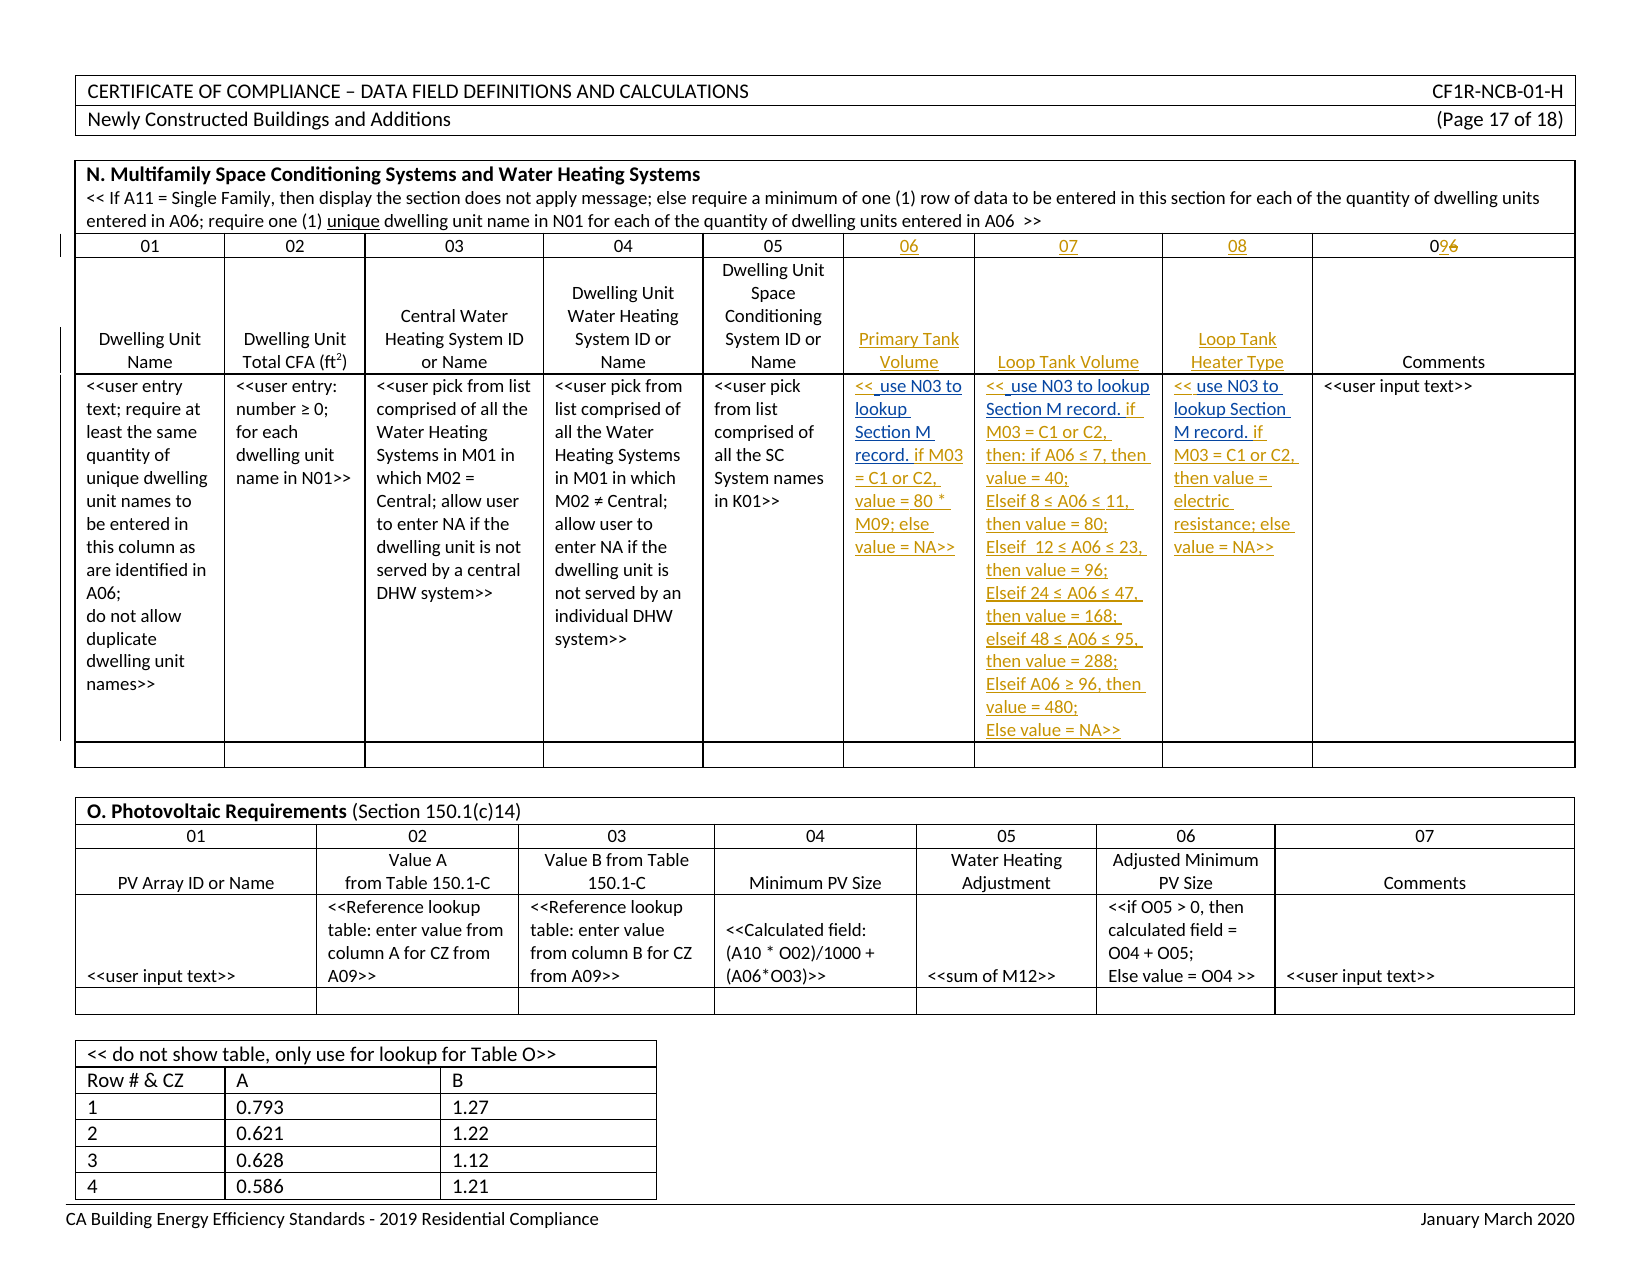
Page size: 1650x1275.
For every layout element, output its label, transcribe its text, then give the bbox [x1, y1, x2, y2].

table_cell <<user input text>> [76, 895, 316, 987]
table_cell 0.621 [226, 1120, 440, 1146]
table_cell A [226, 1068, 440, 1093]
table_cell [225, 743, 364, 767]
table_cell 1.22 [441, 1120, 656, 1146]
table_cell Dwelling Unit Space Conditioning System ID or Name [704, 258, 843, 373]
table_cell 05 [704, 234, 843, 257]
table_cell [1163, 375, 1312, 741]
table_header << do not show table, only use for lookup for Table O>> [76, 1041, 656, 1066]
table_cell <<Reference lookup table: enter value from column B for CZ from A09>> [519, 895, 714, 987]
table_cell [1097, 988, 1274, 1013]
table_cell Row # & CZ [76, 1068, 224, 1093]
table_cell [76, 743, 224, 767]
table_cell [917, 988, 1096, 1013]
table_cell 01 [76, 234, 224, 257]
table_cell PV Array ID or Name [76, 849, 316, 894]
table_cell [1276, 988, 1574, 1013]
table_cell 1.27 [441, 1094, 656, 1119]
table_cell 0.586 [226, 1173, 440, 1199]
table_cell 01 [76, 825, 316, 847]
table_cell [975, 743, 1162, 767]
table_cell <<user entry text; require at least the same quantity of unique dwelling unit names to be entered in this column as are identified in A06; do not allow duplicate dwelling unit names>> [76, 375, 224, 741]
table_cell <<user pick from list comprised of all the Water Heating Systems in M01 in which M02 ≠ Central; allow user to enter NA if the dwelling unit is not served by an individual DHW system>> [544, 375, 702, 741]
table_cell [975, 375, 1162, 741]
table_cell 03 [366, 234, 543, 257]
table_cell Dwelling Unit Total CFA (ft2) [225, 258, 364, 373]
table_cell 3 [76, 1147, 224, 1172]
table_cell 07 [1276, 825, 1574, 847]
table_cell [519, 988, 714, 1013]
table_cell [1313, 743, 1574, 767]
table_cell Comments [1276, 849, 1574, 894]
table_cell 1.12 [441, 1147, 656, 1172]
table_cell [844, 375, 974, 741]
table_cell [704, 743, 843, 767]
table_cell [975, 234, 1162, 257]
table_cell Value A from Table 150.1-C [317, 849, 518, 894]
table_cell B [441, 1068, 656, 1093]
table_cell 06 [1097, 825, 1274, 847]
table_cell [844, 234, 974, 257]
table_cell 1.21 [441, 1173, 656, 1199]
table_header N. Multifamily Space Conditioning Systems and Water Heating Systems << If A11 = Single Family, then display the section does not apply message; else require a minimum of one (1) row of data to be entered in this section for each of the quantity of dwelling units entered in A06; require one (1) unique dwelling unit name in N01 for each of the quantity of dwelling units entered in A06 >> [76, 161, 1574, 232]
table_cell Minimum PV Size [715, 849, 916, 894]
table_cell [544, 743, 702, 767]
table_cell 0.793 [226, 1094, 440, 1119]
table_cell 02 [225, 234, 364, 257]
table_cell 0 [1313, 234, 1574, 257]
table_cell Water Heating Adjustment [917, 849, 1096, 894]
table_cell <<Calculated field: (A10 * O02)/1000 + (A06*O03)>> [715, 895, 916, 987]
table_cell [1163, 234, 1312, 257]
table_cell 04 [715, 825, 916, 847]
table_cell <<user input text>> [1313, 375, 1574, 741]
table_cell [366, 743, 543, 767]
table_cell Value B from Table 150.1-C [519, 849, 714, 894]
table_cell <<sum of M12>> [917, 895, 1096, 987]
table_cell 03 [519, 825, 714, 847]
table_cell [1163, 743, 1312, 767]
table_cell Dwelling Unit Water Heating System ID or Name [544, 258, 702, 373]
table_cell 05 [917, 825, 1096, 847]
table_cell <<user pick from list comprised of all the SC System names in K01>> [704, 375, 843, 741]
table_cell [76, 988, 316, 1013]
table_cell Comments [1313, 258, 1574, 373]
table_cell [975, 258, 1162, 373]
table_cell Dwelling Unit Name [76, 258, 224, 373]
table_cell 4 [76, 1173, 224, 1199]
table_cell <<user pick from list comprised of all the Water Heating Systems in M01 in which M02 = Central; allow user to enter NA if the dwelling unit is not served by a central DHW system>> [366, 375, 543, 741]
table_cell [844, 258, 974, 373]
table_cell 2 [76, 1120, 224, 1146]
table_cell [844, 743, 974, 767]
table_cell <<Reference lookup table: enter value from column A for CZ from A09>> [317, 895, 518, 987]
table_cell [317, 988, 518, 1013]
table_cell <<if O05 > 0, then calculated field = O04 + O05; Else value = O04 >> [1097, 895, 1274, 987]
table_cell [715, 988, 916, 1013]
table_cell 04 [544, 234, 702, 257]
table_header O. Photovoltaic Requirements (Section 150.1(c)14) [76, 798, 1574, 823]
table_cell <<user input text>> [1276, 895, 1574, 987]
table_cell <<user entry: number ≥ 0; for each dwelling unit name in N01>> [225, 375, 364, 741]
table_cell 0.628 [226, 1147, 440, 1172]
table_cell 1 [76, 1094, 224, 1119]
table_cell 02 [317, 825, 518, 847]
table_cell Adjusted Minimum PV Size [1097, 849, 1274, 894]
table_cell Central Water Heating System ID or Name [366, 258, 543, 373]
table_cell [1163, 258, 1312, 373]
